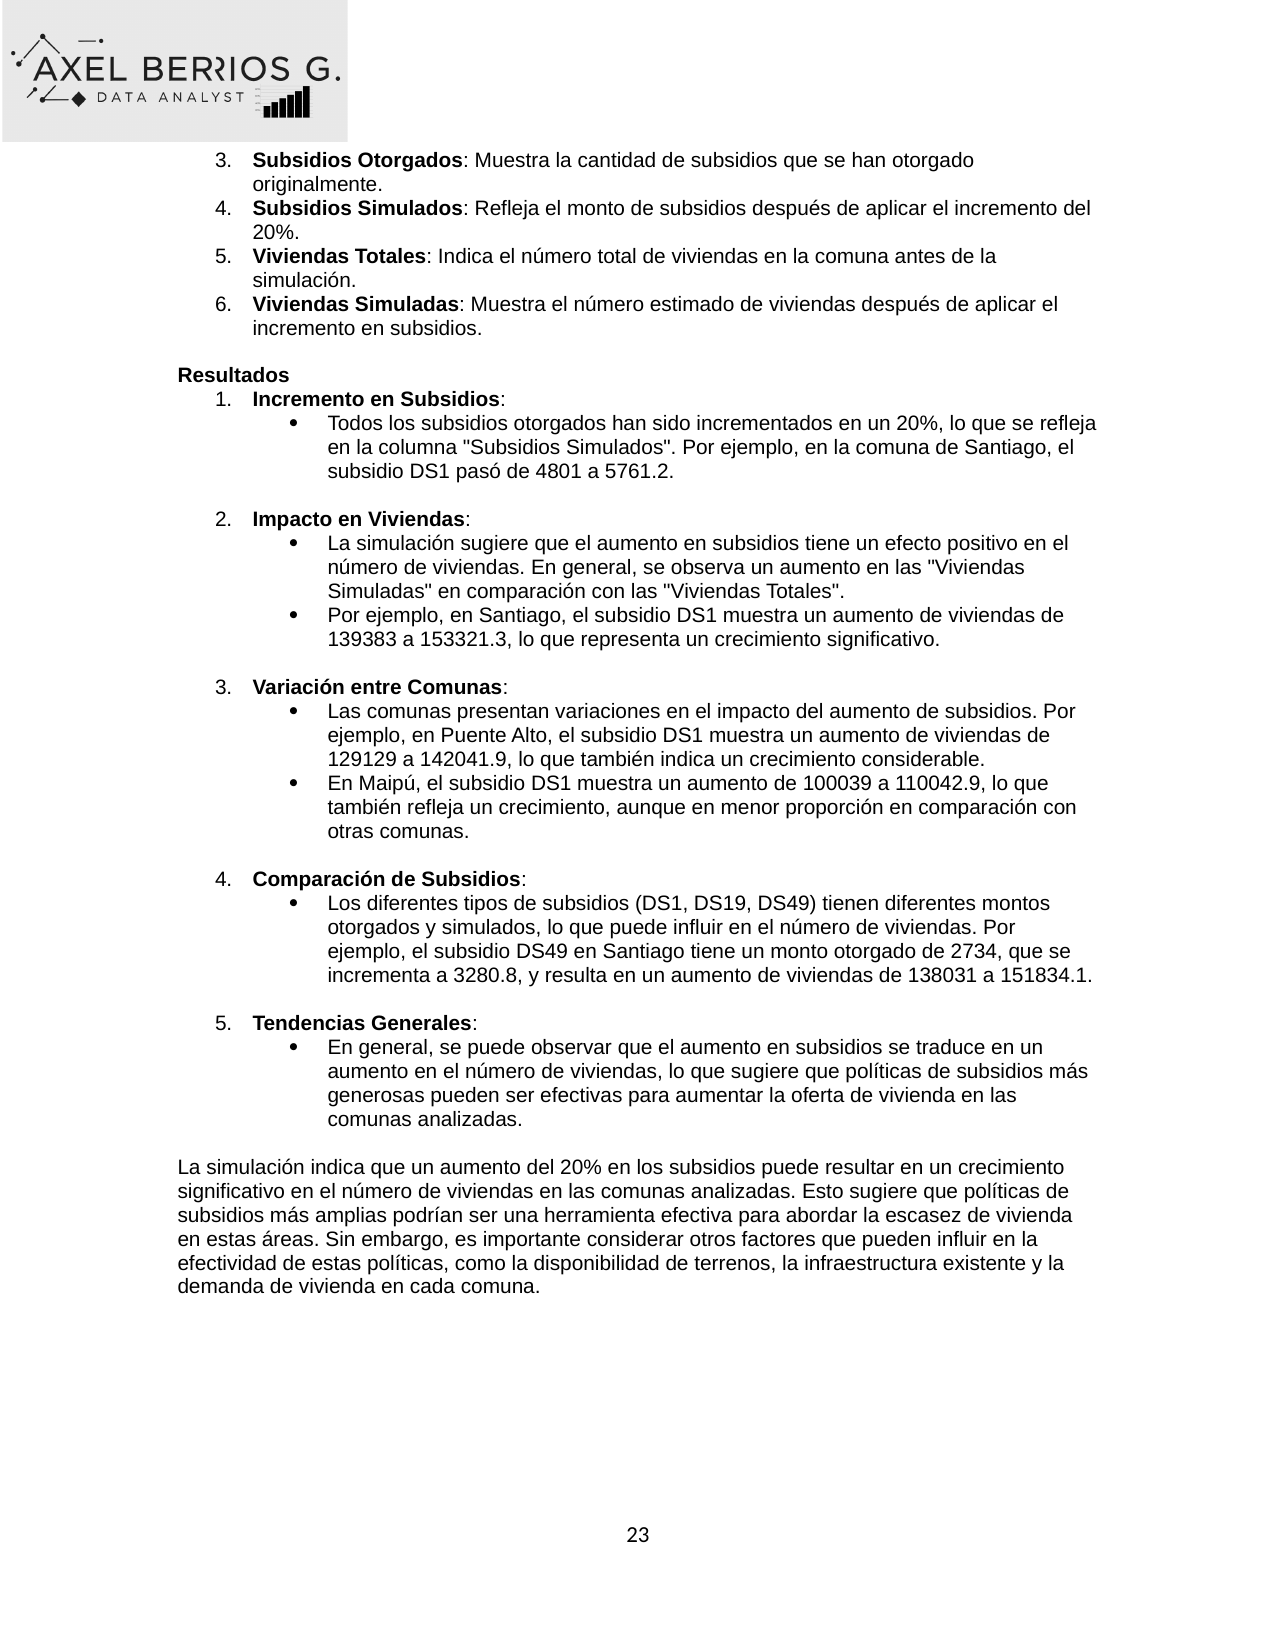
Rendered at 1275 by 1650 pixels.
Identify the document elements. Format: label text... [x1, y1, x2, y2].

list Los diferentes tipos de subsidios (DS1, DS19, DS49) tienen diferentes montos otorgados y simulados, lo que puede influir en el número de viviendas. Por ejemplo, el subsidio DS49 en Santiago tiene un monto otorgado de 2734, que se incrementa a 3280.8, y resulta en un aumento de viviendas de 138031 a 151834.1. [290, 891, 1098, 987]
list Comparación de Subsidios: [215, 867, 1098, 891]
list Subsidios Otorgados: Muestra la cantidad de subsidios que se han otorgado originalmente. [215, 148, 1098, 196]
list Tendencias Generales: [215, 1011, 1098, 1035]
list Viviendas Simuladas: Muestra el número estimado de viviendas después de aplicar el incremento en subsidios. [215, 291, 1098, 339]
list Todos los subsidios otorgados han sido incrementados en un 20%, lo que se refleja en la columna "Subsidios Simulados". Por ejemplo, en la comuna de Santiago, el subsidio DS1 pasó de 4801 a 5761.2. [290, 411, 1098, 483]
picture [2, 0, 348, 142]
list Viviendas Totales: Indica el número total de viviendas en la comuna antes de la simulación. [215, 243, 1098, 291]
list Las comunas presentan variaciones en el impacto del aumento de subsidios. Por ejemplo, en Puente Alto, el subsidio DS1 muestra un aumento de viviendas de 129129 a 142041.9, lo que también indica un crecimiento considerable. [290, 699, 1098, 771]
list La simulación sugiere que el aumento en subsidios tiene un efecto positivo en el número de viviendas. En general, se observa un aumento en las "Viviendas Simuladas" en comparación con las "Viviendas Totales". [290, 531, 1098, 603]
list Impacto en Viviendas: [215, 507, 1098, 531]
list Subsidios Simulados: Refleja el monto de subsidios después de aplicar el incremento del 20%. [215, 196, 1098, 243]
list En Maipú, el subsidio DS1 muestra un aumento de 100039 a 110042.9, lo que también refleja un crecimiento, aunque en menor proporción en comparación con otras comunas. [290, 771, 1098, 843]
list Por ejemplo, en Santiago, el subsidio DS1 muestra un aumento de viviendas de 139383 a 153321.3, lo que representa un crecimiento significativo. [290, 603, 1098, 651]
list Incremento en Subsidios: [215, 387, 1098, 411]
list En general, se puede observar que el aumento en subsidios se traduce en un aumento en el número de viviendas, lo que sugiere que políticas de subsidios más generosas pueden ser efectivas para aumentar la oferta de vivienda en las comunas analizadas. [290, 1035, 1098, 1131]
text Resultados [177, 363, 1098, 387]
text La simulación indica que un aumento del 20% en los subsidios puede resultar en un crecimiento significativo en el número de viviendas en las comunas analizadas. Esto sugiere que políticas de subsidios más amplias podrían ser una herramienta efectiva para abordar la escasez de vivienda en estas áreas. Sin embargo, es importante considerar otros factores que pueden influir en la efectividad de estas políticas, como la disponibilidad de terrenos, la infraestructura existente y la demanda de vivienda en cada comuna. [177, 1154, 1098, 1298]
list Variación entre Comunas: [215, 675, 1098, 699]
